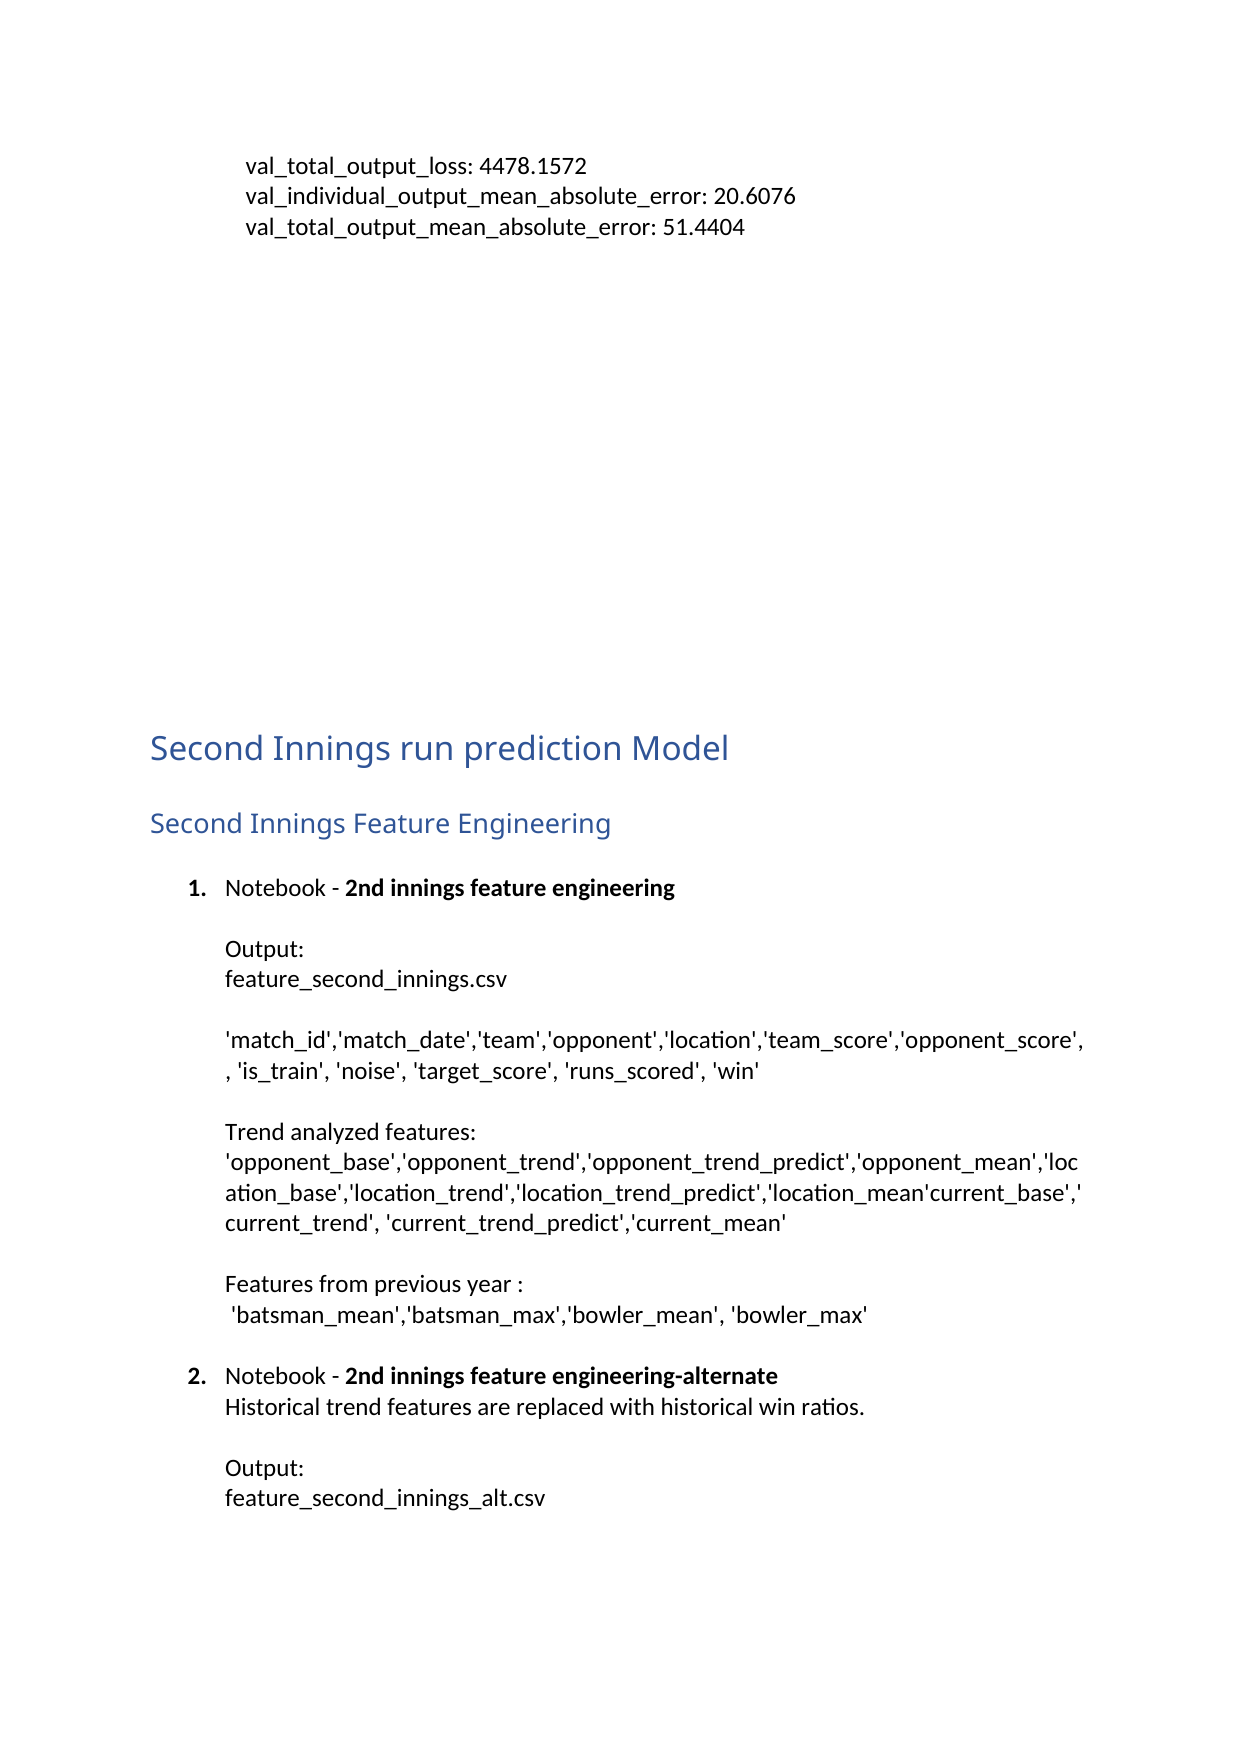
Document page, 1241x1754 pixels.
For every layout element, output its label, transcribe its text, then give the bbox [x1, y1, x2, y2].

text val_total_output_loss: 4478.1572 [245, 150, 1090, 181]
text Trend analyzed features: [150, 1116, 1090, 1147]
list Features from previous year : [225, 1269, 1090, 1299]
list 'match_id','match_date','team','opponent','location','team_score','opponent_score', , 'is_train', 'noise', 'target_score', 'runs_scored', 'win' [225, 1024, 1090, 1086]
list Output: [225, 933, 1090, 963]
subtitle Second Innings run prediction Model [150, 724, 1090, 770]
text val_total_output_mean_absolute_error: 51.4404 [245, 211, 1090, 242]
list 'opponent_base','opponent_trend','opponent_trend_predict','opponent_mean','location_base','location_trend','location_trend_predict','location_mean'current_base','current_trend', 'current_trend_predict','current_mean' [225, 1147, 1090, 1238]
text val_individual_output_mean_absolute_error: 20.6076 [245, 181, 1090, 211]
text Output: [225, 1452, 1090, 1482]
text feature_second_innings_alt.csv [225, 1482, 1090, 1513]
list Notebook - 2nd innings feature engineering [187, 872, 1090, 902]
subtitle Second Innings Feature Engineering [150, 804, 1090, 841]
list Notebook - 2nd innings feature engineering-alternate [187, 1360, 1090, 1391]
list 'batsman_mean','batsman_max','bowler_mean', 'bowler_max' [225, 1299, 1090, 1330]
list Historical trend features are replaced with historical win ratios. [225, 1391, 1090, 1421]
list feature_second_innings.csv [225, 963, 1090, 994]
